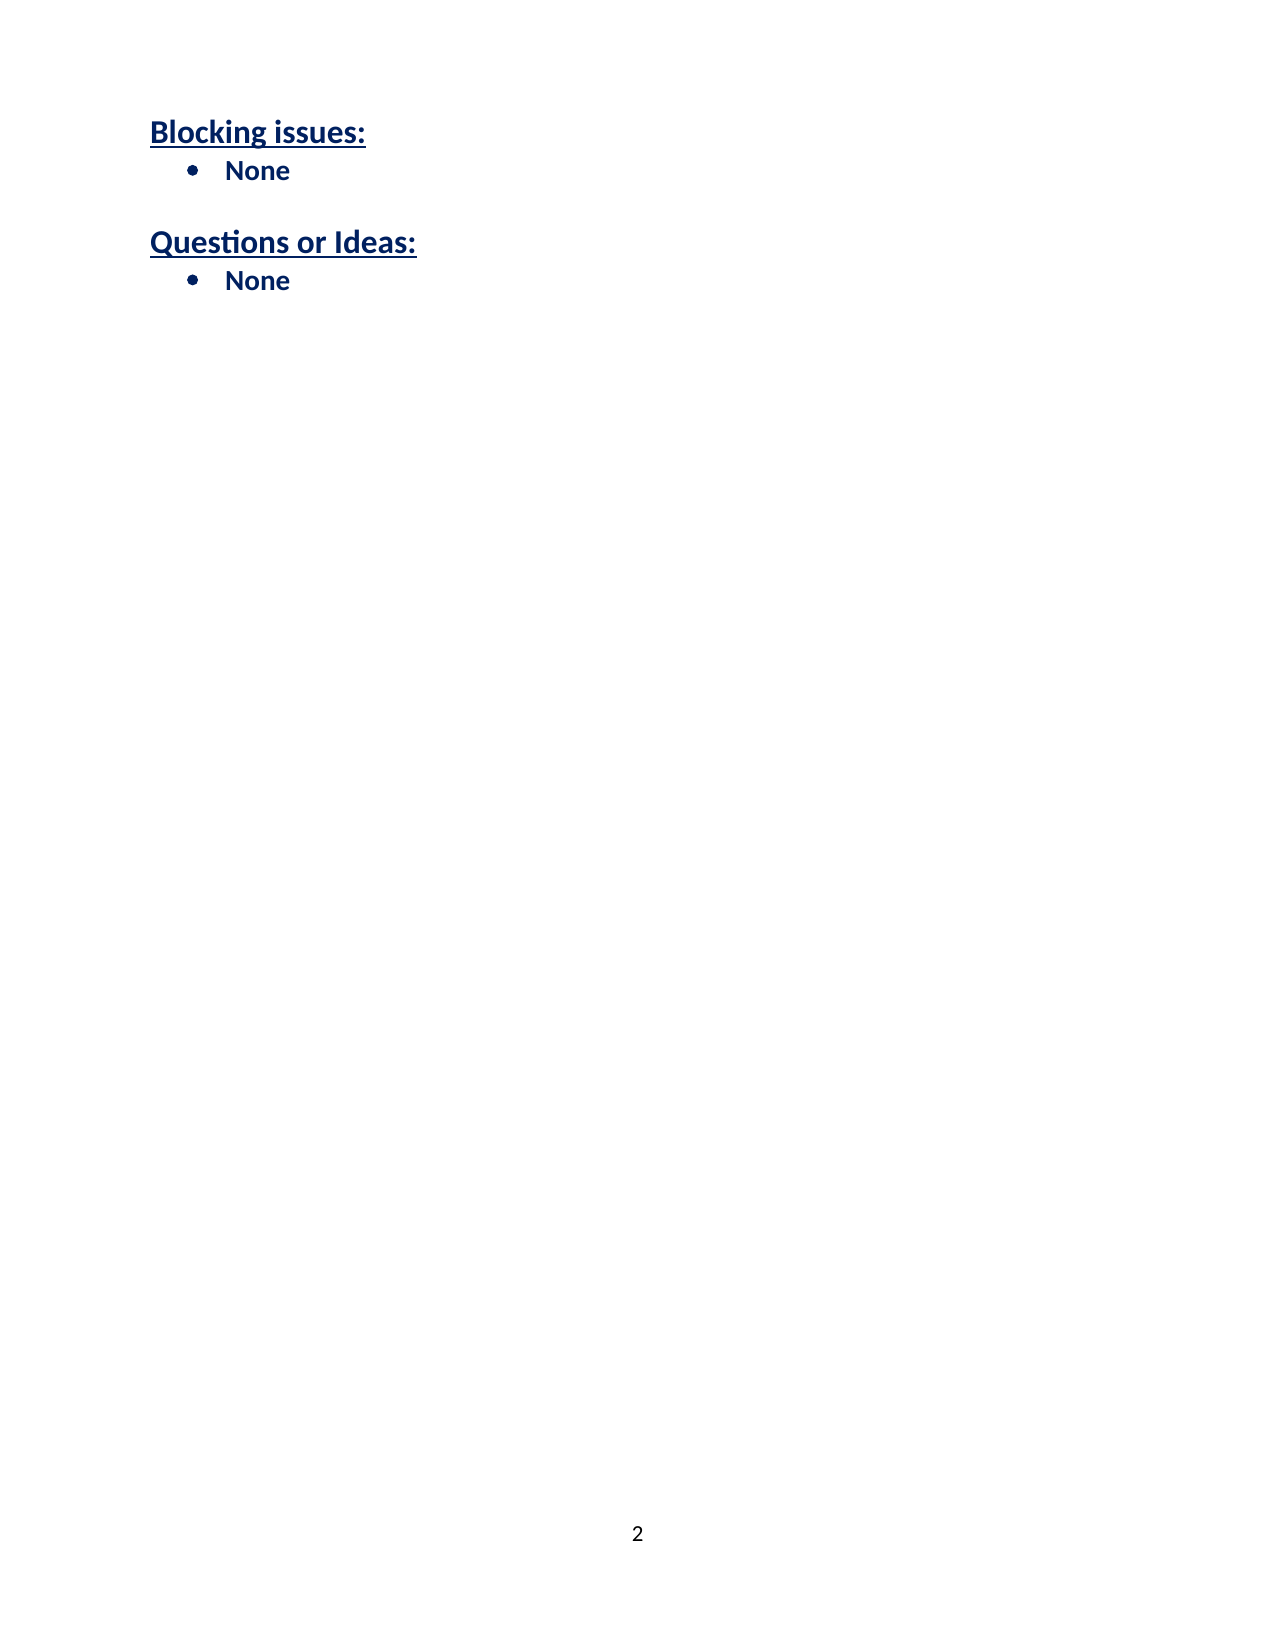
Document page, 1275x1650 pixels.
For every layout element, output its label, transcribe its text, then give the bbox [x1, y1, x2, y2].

list None [187, 152, 1125, 188]
text Blocking issues: [150, 111, 1125, 152]
text Questions or Ideas: [150, 221, 1125, 262]
list None [187, 262, 1125, 297]
